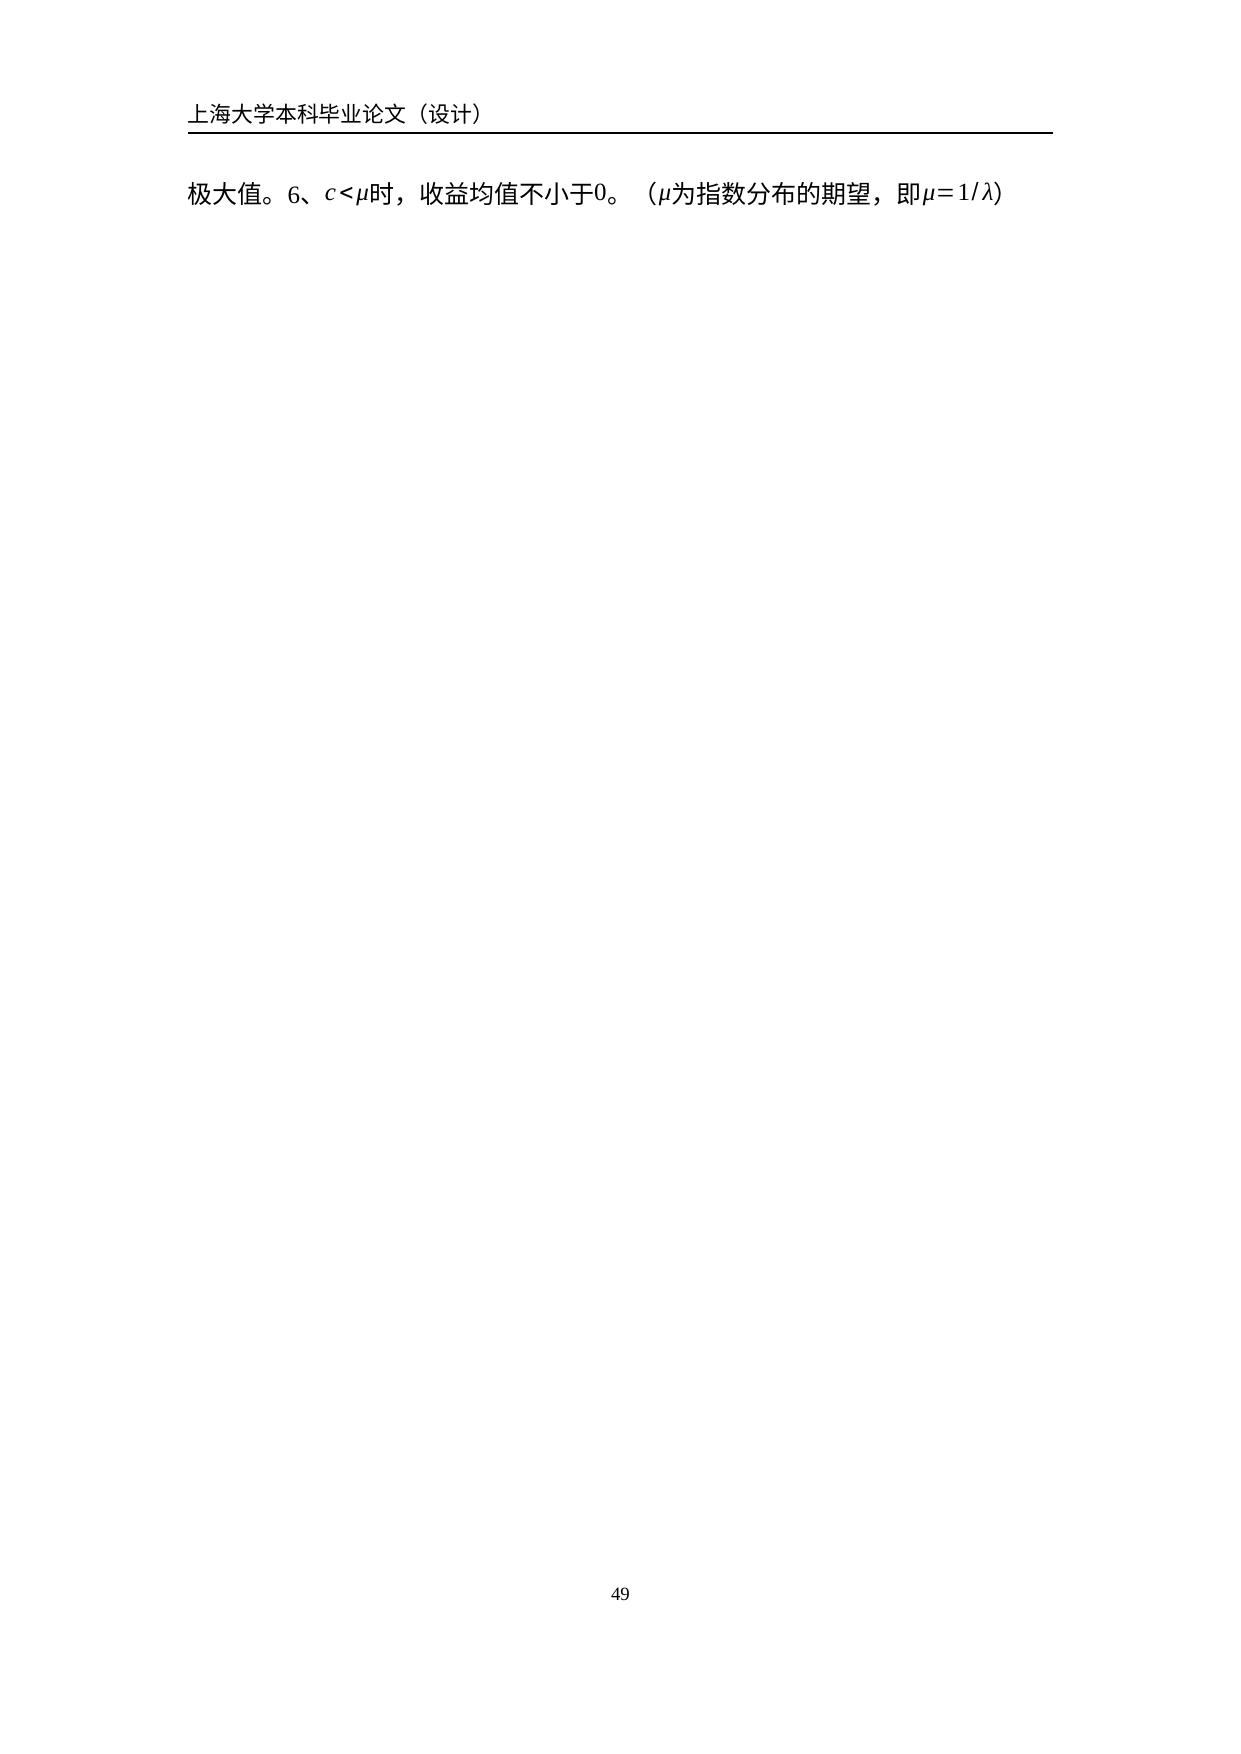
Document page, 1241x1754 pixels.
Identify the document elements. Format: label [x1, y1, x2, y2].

text [187, 160, 1053, 225]
